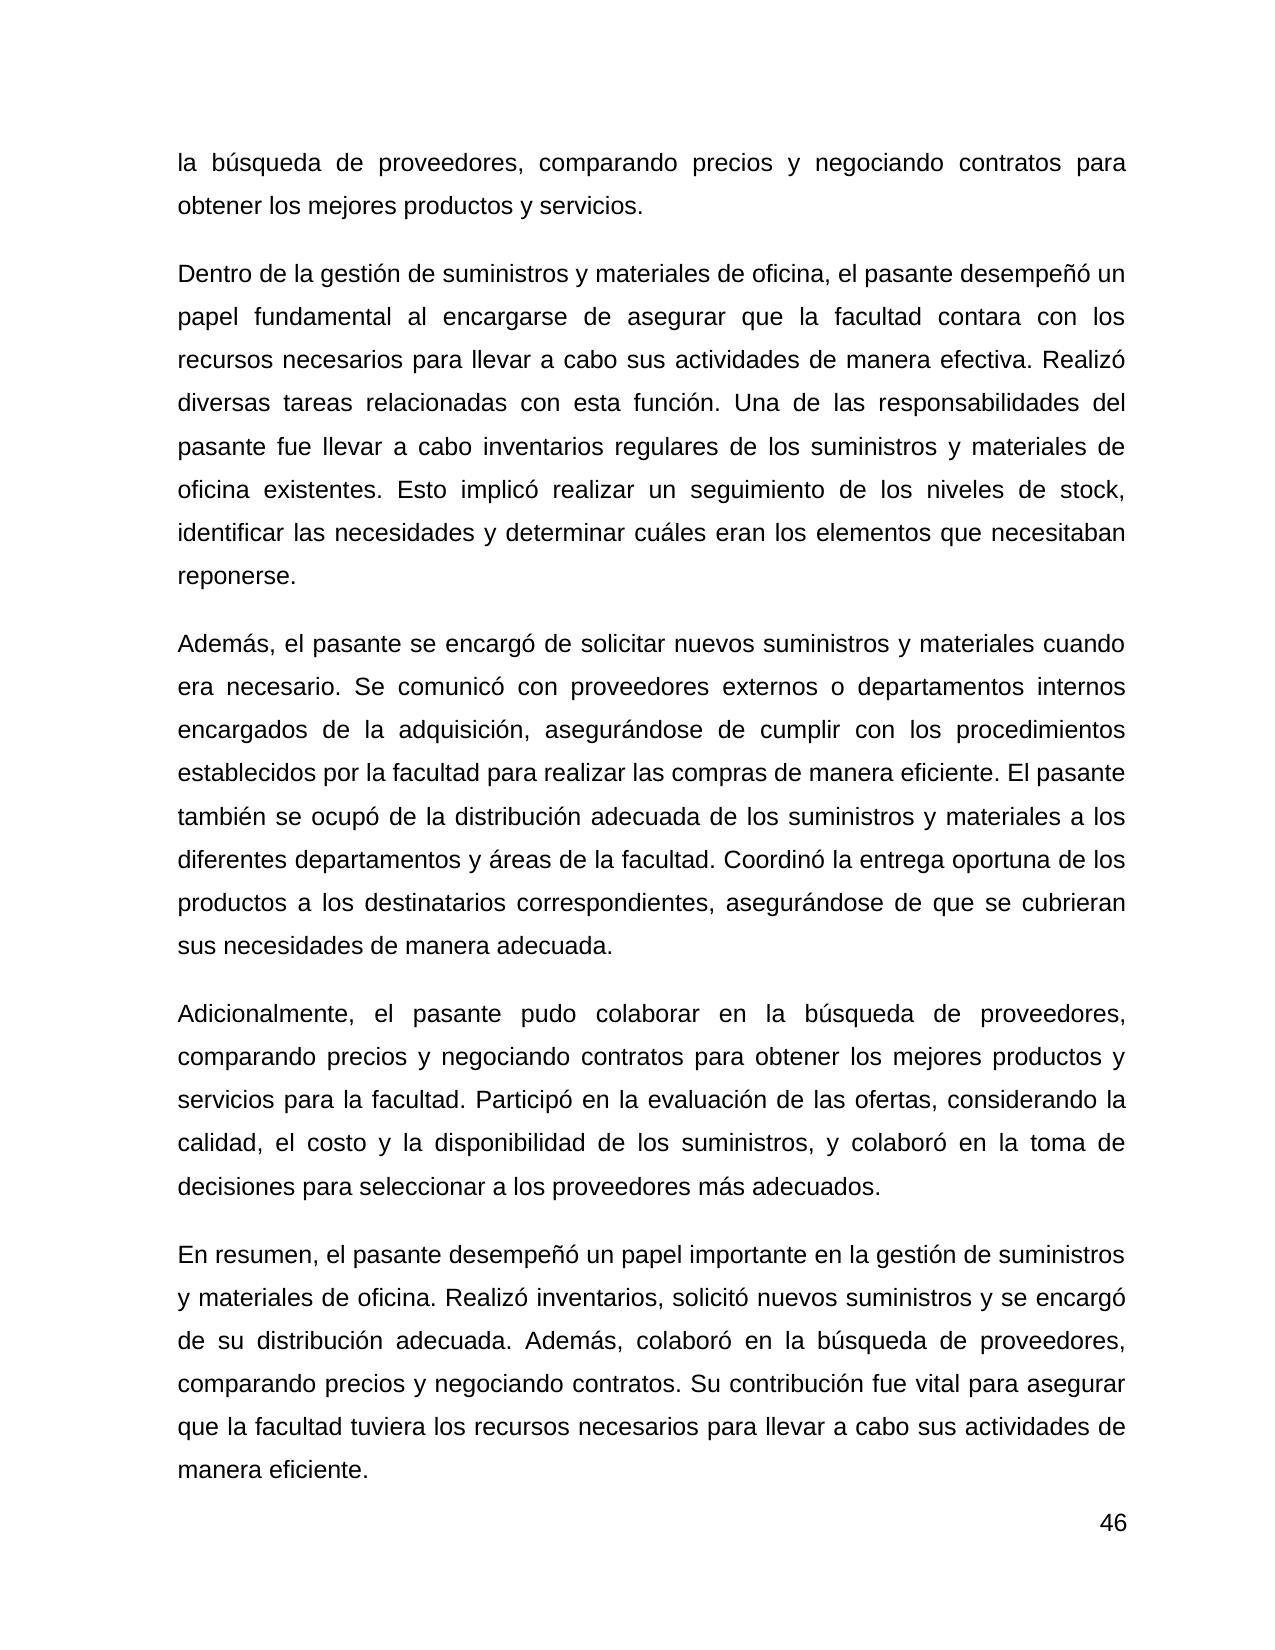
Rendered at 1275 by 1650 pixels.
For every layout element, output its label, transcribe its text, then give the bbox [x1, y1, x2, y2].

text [177, 148, 1127, 219]
text Dentro de la gestión de suministros y materiales de oficina, el pasante desempeñó un papel fundamental al encargarse de asegurar que la facultad contara con los recursos necesarios para llevar a cabo sus actividades de manera efectiva. Realizó diversas tareas relacionadas con esta función. Una de las responsabilidades del pasante fue llevar a cabo inventarios regulares de los suministros y materiales de oficina existentes. Esto implicó realizar un seguimiento de los niveles de stock, identificar las necesidades y determinar cuáles eran los elementos que necesitaban reponerse. [177, 259, 1127, 589]
text En resumen, el pasante desempeñó un papel importante en la gestión de suministros y materiales de oficina. Realizó inventarios, solicitó nuevos suministros y se encargó de su distribución adecuada. Además, colaboró en la búsqueda de proveedores, comparando precios y negociando contratos. Su contribución fue vital para asegurar que la facultad tuviera los recursos necesarios para llevar a cabo sus actividades de manera eficiente. [177, 1239, 1127, 1484]
text Adicionalmente, el pasante pudo colaborar en la búsqueda de proveedores, comparando precios y negociando contratos para obtener los mejores productos y servicios para la facultad. Participó en la evaluación de las ofertas, considerando la calidad, el costo y la disponibilidad de los suministros, y colaboró en la toma de decisiones para seleccionar a los proveedores más adecuados. [177, 999, 1127, 1200]
text Además, el pasante se encargó de solicitar nuevos suministros y materiales cuando era necesario. Se comunicó con proveedores externos o departamentos internos encargados de la adquisición, asegurándose de cumplir con los procedimientos establecidos por la facultad para realizar las compras de manera eficiente. El pasante también se ocupó de la distribución adecuada de los suministros y materiales a los diferentes departamentos y áreas de la facultad. Coordinó la entrega oportuna de los productos a los destinatarios correspondientes, asegurándose de que se cubrieran sus necesidades de manera adecuada. [177, 629, 1127, 959]
